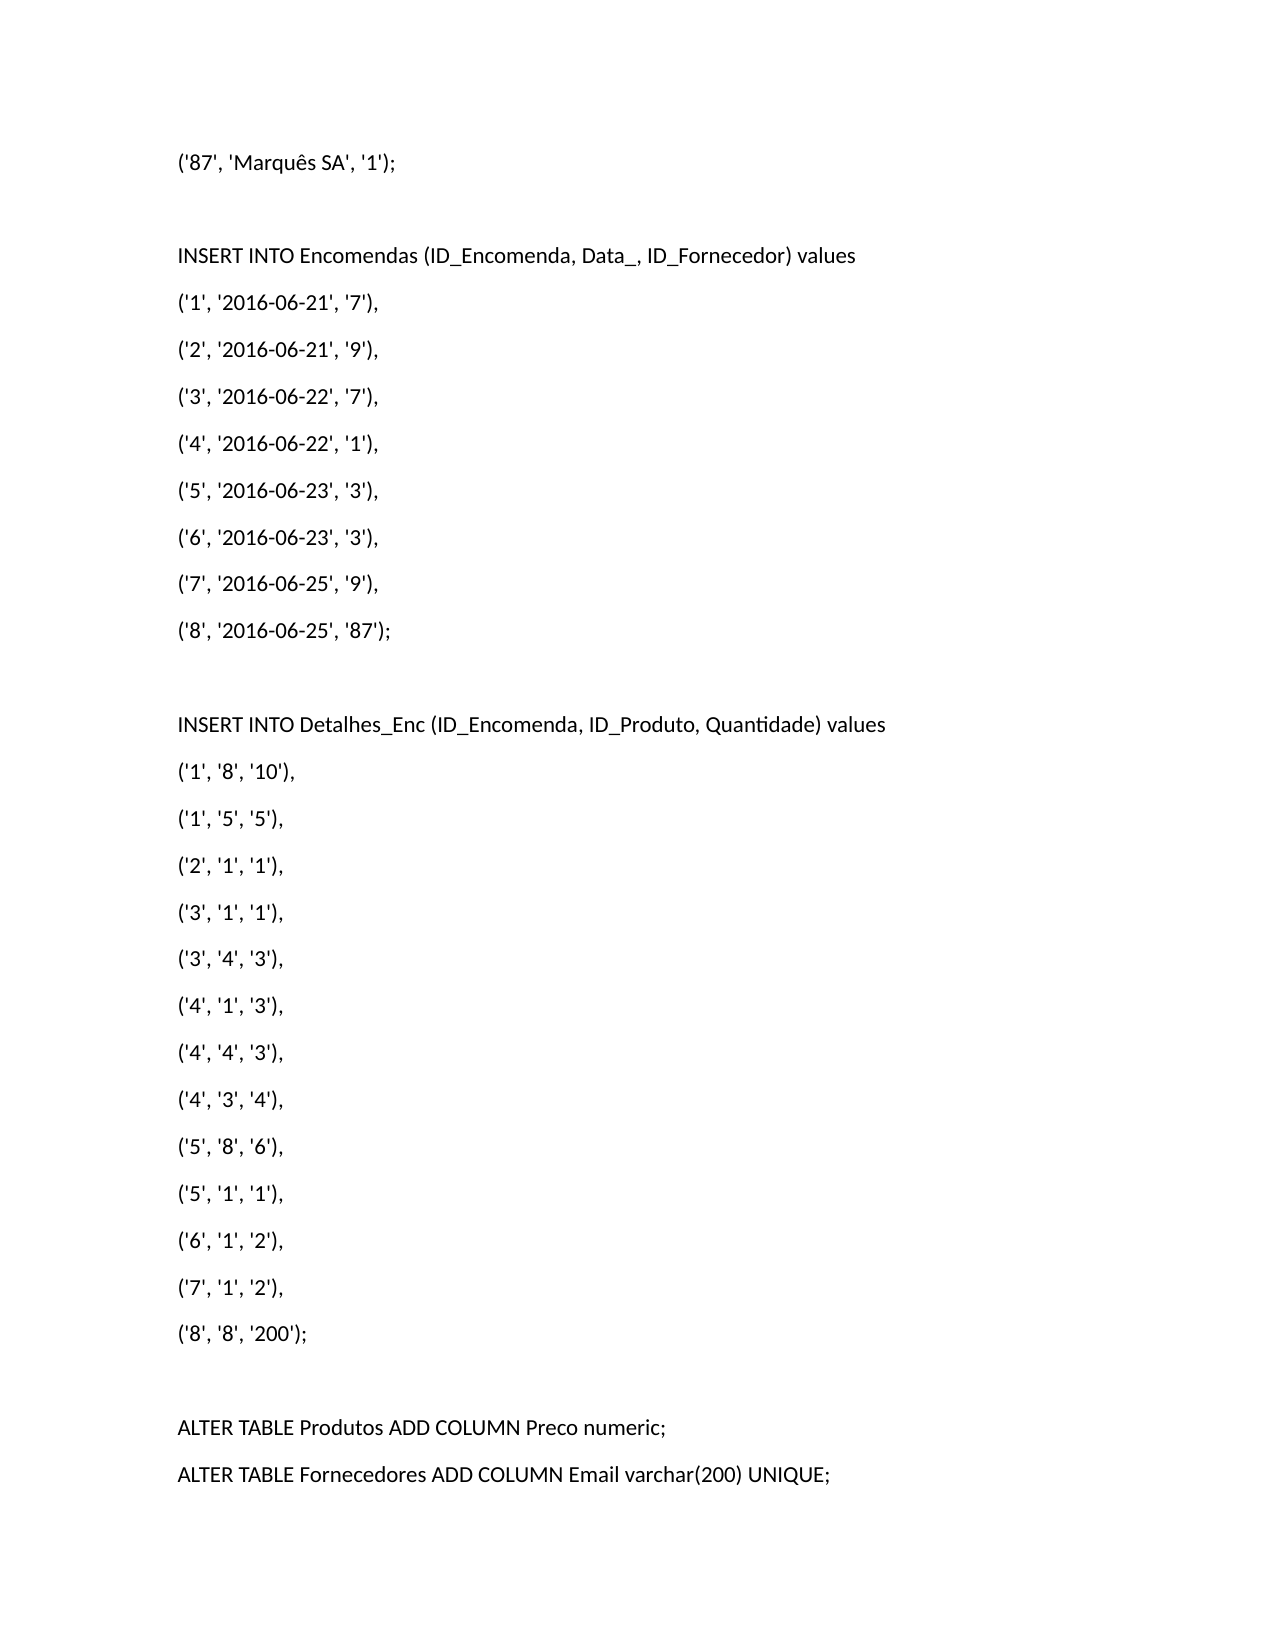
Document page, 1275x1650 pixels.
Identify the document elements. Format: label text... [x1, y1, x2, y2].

text ('3', '4', '3'), [177, 944, 1098, 972]
text INSERT INTO Encomendas (ID_Encomenda, Data_, ID_Fornecedor) values [177, 241, 1098, 269]
text ('4', '1', '3'), [177, 991, 1098, 1019]
text ALTER TABLE Fornecedores ADD COLUMN Email varchar(200) UNIQUE; [177, 1460, 1098, 1488]
text ('8', '8', '200'); [177, 1319, 1098, 1347]
text ('3', '1', '1'), [177, 898, 1098, 926]
text ('1', '2016-06-21', '7'), [177, 288, 1098, 316]
text ('7', '1', '2'), [177, 1273, 1098, 1301]
text ('4', '3', '4'), [177, 1085, 1098, 1113]
text ('7', '2016-06-25', '9'), [177, 569, 1098, 597]
text ('6', '1', '2'), [177, 1226, 1098, 1254]
text INSERT INTO Detalhes_Enc (ID_Encomenda, ID_Produto, Quantidade) values [177, 710, 1098, 738]
text ('5', '1', '1'), [177, 1179, 1098, 1207]
text ('1', '5', '5'), [177, 804, 1098, 832]
text ('8', '2016-06-25', '87'); [177, 616, 1098, 644]
text ('5', '8', '6'), [177, 1132, 1098, 1160]
text ('2', '1', '1'), [177, 851, 1098, 879]
text ('4', '2016-06-22', '1'), [177, 429, 1098, 457]
text ('6', '2016-06-23', '3'), [177, 523, 1098, 551]
text ('87', 'Marquês SA', '1'); [177, 148, 1098, 176]
text ALTER TABLE Produtos ADD COLUMN Preco numeric; [177, 1413, 1098, 1441]
text ('3', '2016-06-22', '7'), [177, 382, 1098, 410]
text ('5', '2016-06-23', '3'), [177, 476, 1098, 504]
text ('1', '8', '10'), [177, 757, 1098, 785]
text ('2', '2016-06-21', '9'), [177, 335, 1098, 363]
text ('4', '4', '3'), [177, 1038, 1098, 1066]
